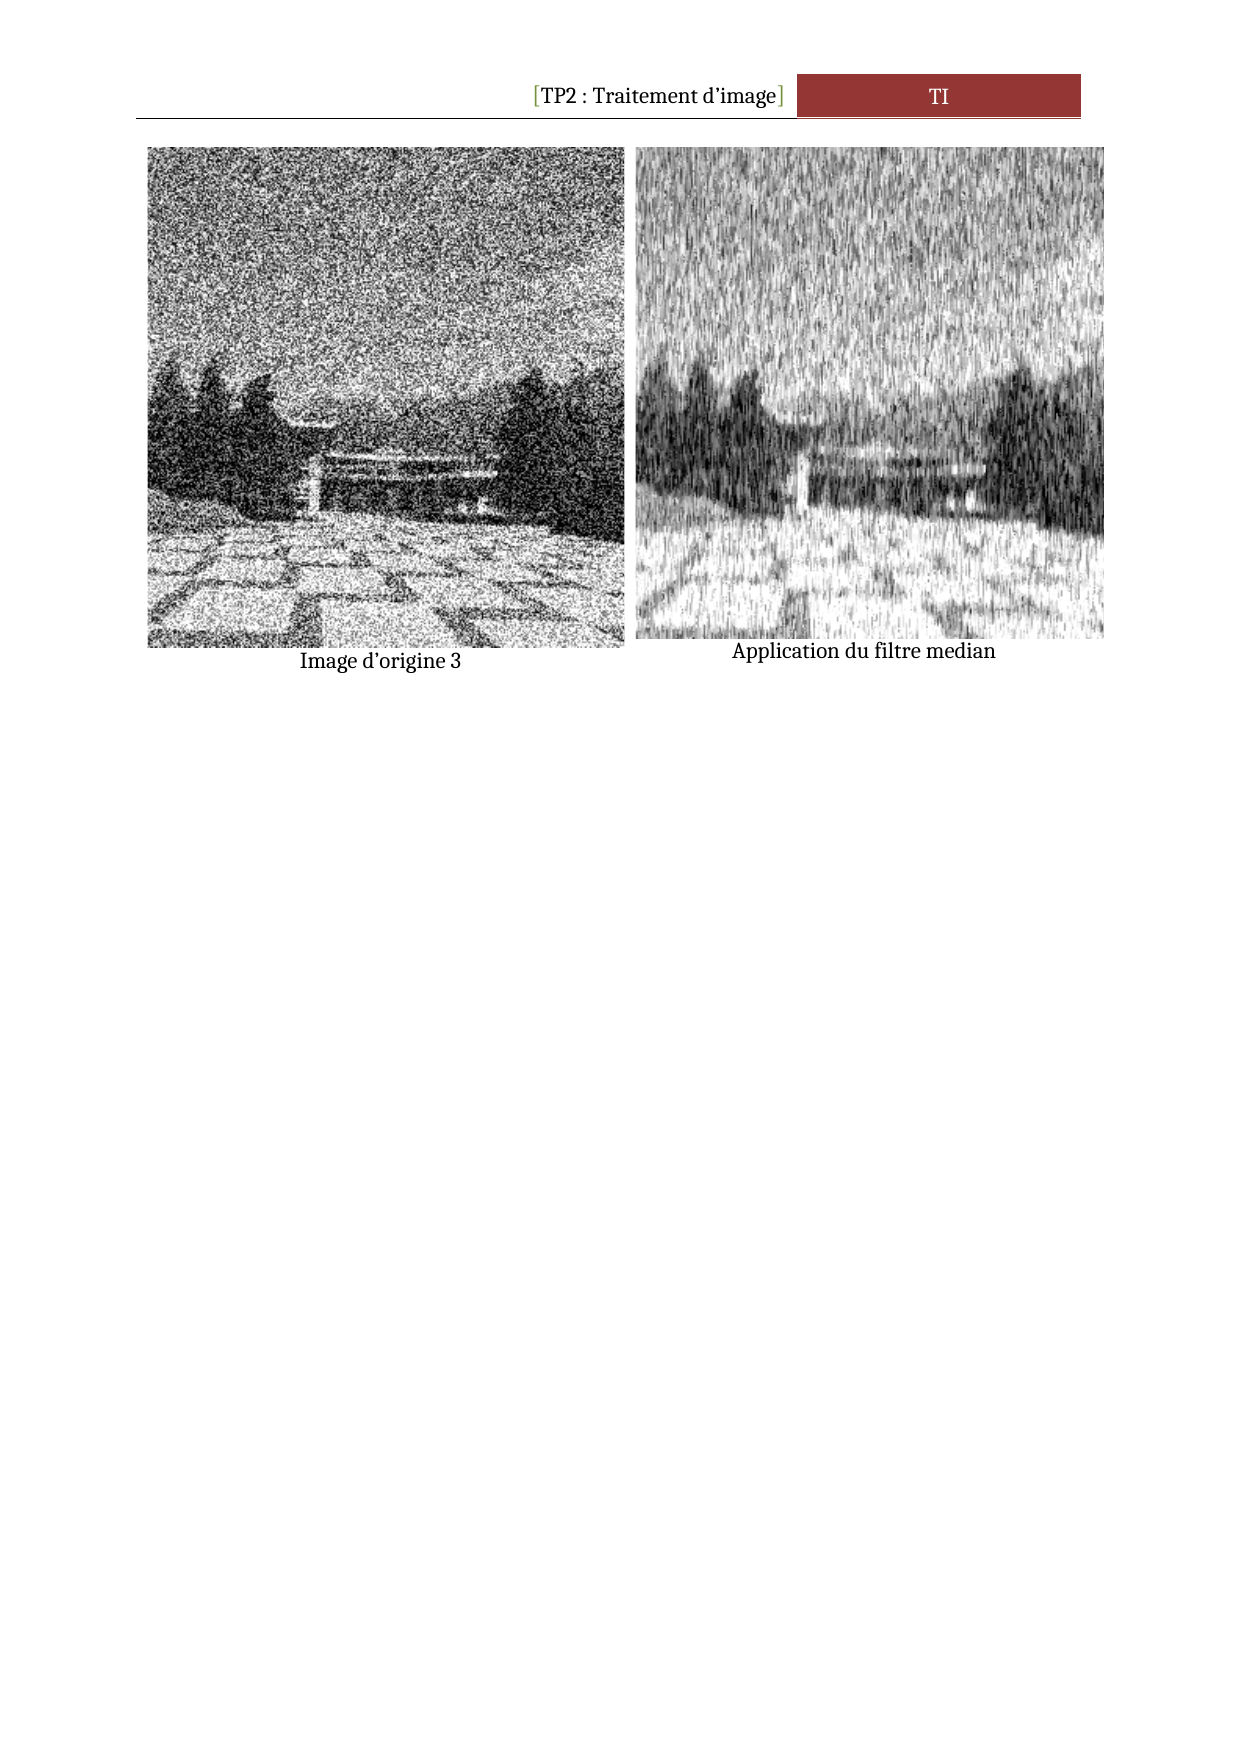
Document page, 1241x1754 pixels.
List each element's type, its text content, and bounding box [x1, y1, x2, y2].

table_header Application du filtre median [624, 148, 1104, 674]
table_header Image d’origine 3 [136, 148, 624, 674]
picture [635, 147, 1104, 639]
picture [147, 147, 625, 648]
